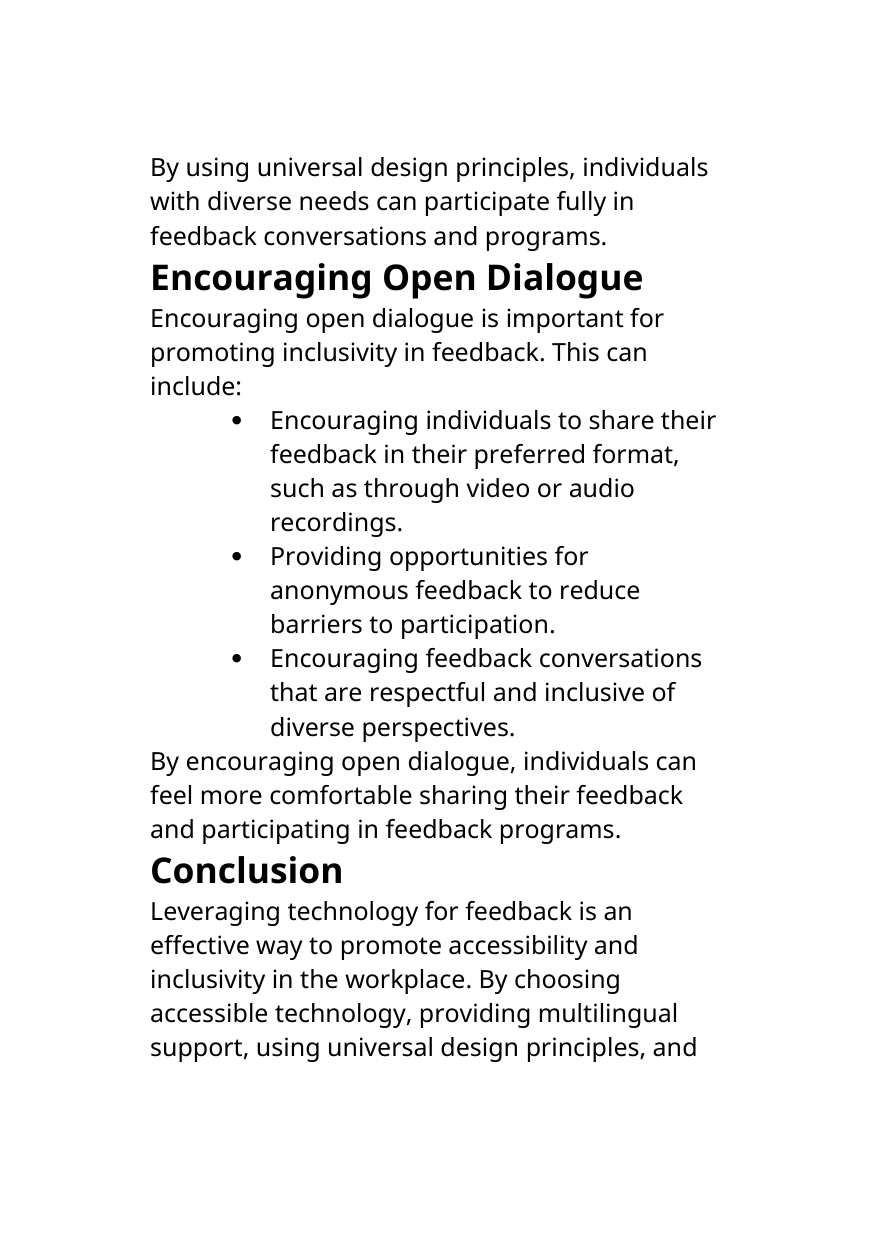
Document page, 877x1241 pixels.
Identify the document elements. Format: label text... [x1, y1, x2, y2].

list Providing opportunities for anonymous feedback to reduce barriers to participation. [232, 539, 727, 641]
subtitle Conclusion [150, 845, 727, 894]
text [150, 894, 727, 1064]
text By using universal design principles, individuals with diverse needs can participate fully in feedback conversations and programs. [150, 150, 727, 252]
list Encouraging feedback conversations that are respectful and inclusive of diverse perspectives. [232, 641, 727, 743]
text By encouraging open dialogue, individuals can feel more comfortable sharing their feedback and participating in feedback programs. [150, 743, 727, 845]
subtitle Encouraging Open Dialogue [150, 252, 727, 300]
list Encouraging individuals to share their feedback in their preferred format, such as through video or audio recordings. [232, 403, 727, 539]
text Encouraging open dialogue is important for promoting inclusivity in feedback. This can include: [150, 300, 727, 403]
